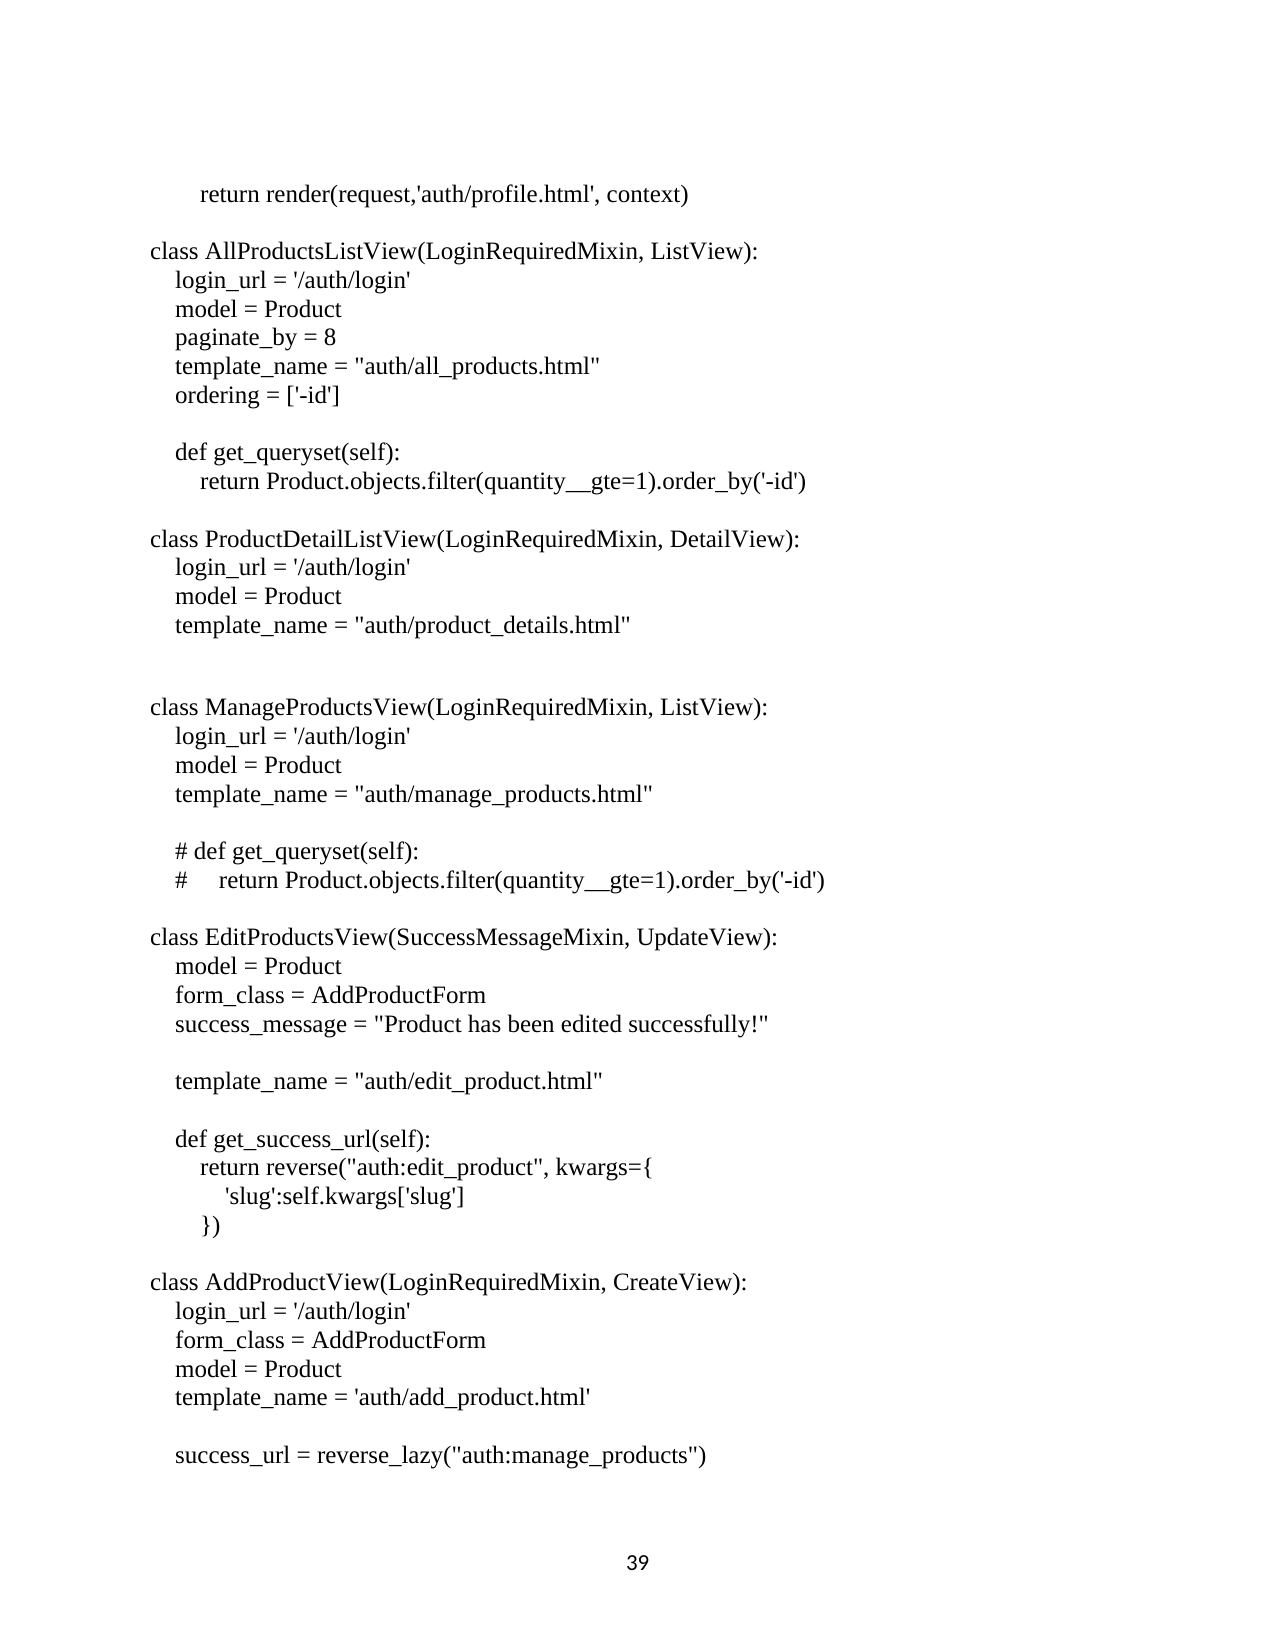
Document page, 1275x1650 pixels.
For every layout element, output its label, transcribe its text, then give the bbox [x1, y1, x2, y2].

text template_name = "auth/manage_products.html" [150, 779, 1125, 807]
text success_url = reverse_lazy("auth:manage_products") [150, 1440, 1125, 1469]
text # def get_queryset(self): [150, 836, 1125, 865]
text template_name = "auth/all_products.html" [150, 351, 1125, 380]
text 'slug':self.kwargs['slug'] [150, 1181, 1125, 1210]
text def get_success_url(self): [150, 1124, 1125, 1152]
text model = Product [150, 951, 1125, 980]
text template_name = "auth/product_details.html" [150, 610, 1125, 639]
text login_url = '/auth/login' [150, 265, 1125, 294]
text model = Product [150, 1354, 1125, 1382]
text # return Product.objects.filter(quantity__gte=1).order_by('-id') [150, 865, 1125, 894]
text }) [150, 1210, 1125, 1239]
text def get_queryset(self): [150, 437, 1125, 466]
text paginate_by = 8 [150, 322, 1125, 351]
text class EditProductsView(SuccessMessageMixin, UpdateView): [150, 922, 1125, 951]
text return Product.objects.filter(quantity__gte=1).order_by('-id') [150, 466, 1125, 495]
text return reverse("auth:edit_product", kwargs={ [150, 1152, 1125, 1181]
text login_url = '/auth/login' [150, 721, 1125, 750]
text model = Product [150, 750, 1125, 779]
text class ProductDetailListView(LoginRequiredMixin, DetailView): [150, 524, 1125, 552]
text class AddProductView(LoginRequiredMixin, CreateView): [150, 1267, 1125, 1296]
text ordering = ['-id'] [150, 380, 1125, 409]
text return render(request,'auth/profile.html', context) [150, 179, 1125, 207]
text class ManageProductsView(LoginRequiredMixin, ListView): [150, 692, 1125, 721]
text template_name = "auth/edit_product.html" [150, 1066, 1125, 1095]
text login_url = '/auth/login' [150, 1296, 1125, 1325]
text form_class = AddProductForm [150, 980, 1125, 1009]
text success_message = "Product has been edited successfully!" [150, 1009, 1125, 1037]
text template_name = 'auth/add_product.html' [150, 1382, 1125, 1411]
text model = Product [150, 581, 1125, 610]
text form_class = AddProductForm [150, 1325, 1125, 1354]
text model = Product [150, 294, 1125, 322]
text login_url = '/auth/login' [150, 552, 1125, 581]
text class AllProductsListView(LoginRequiredMixin, ListView): [150, 236, 1125, 265]
